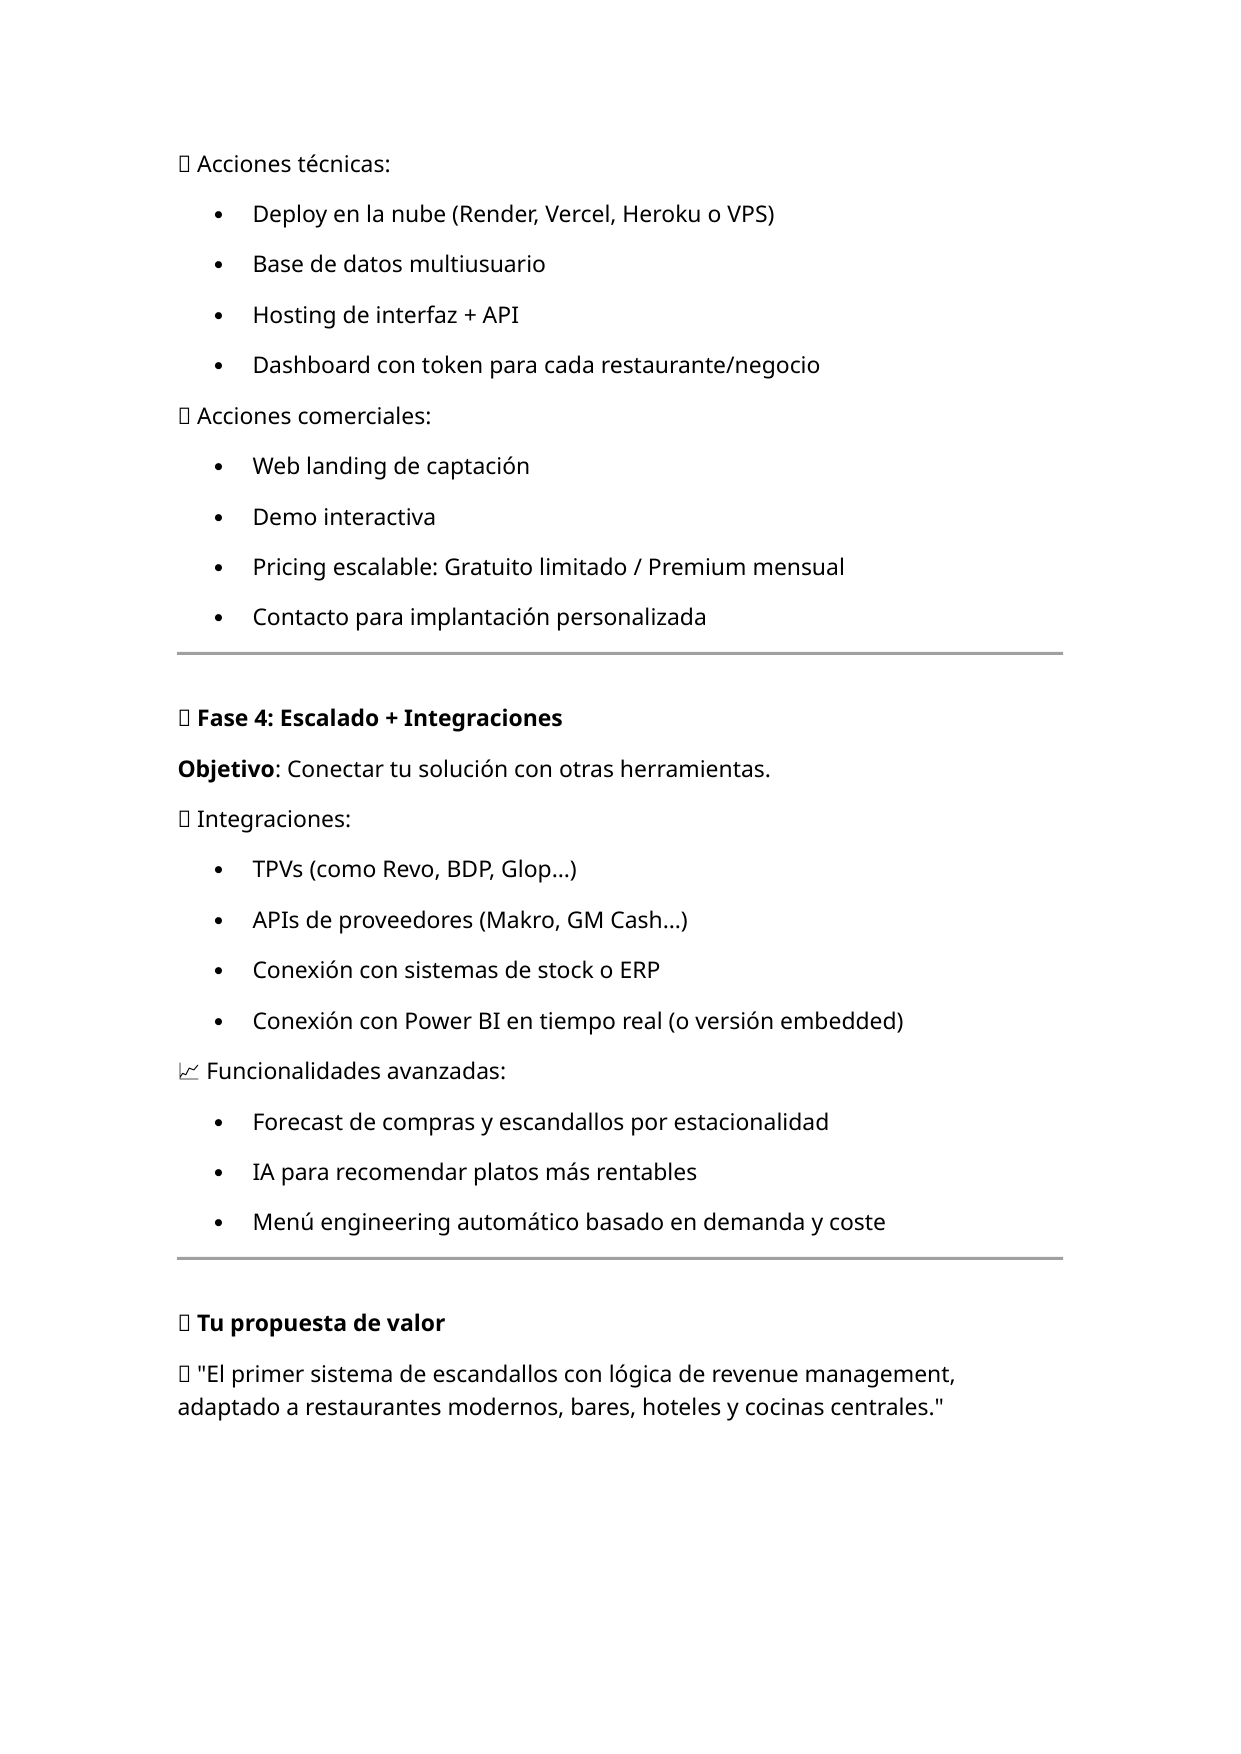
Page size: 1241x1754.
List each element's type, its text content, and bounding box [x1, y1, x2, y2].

text 💡 "El primer sistema de escandallos con lógica de revenue management, adaptado a restaurantes modernos, bares, hoteles y cocinas centrales." [177, 1358, 1063, 1423]
list TPVs (como Revo, BDP, Glop…) [215, 853, 1063, 885]
list Dashboard con token para cada restaurante/negocio [215, 349, 1063, 381]
list Web landing de captación [215, 450, 1063, 481]
list Base de datos multiusuario [215, 248, 1063, 280]
text 🔹 Fase 4: Escalado + Integraciones [177, 702, 1063, 733]
text 🔗 Integraciones: [177, 803, 1063, 834]
list Pricing escalable: Gratuito limitado / Premium mensual [215, 551, 1063, 582]
list Conexión con Power BI en tiempo real (o versión embedded) [215, 1005, 1063, 1036]
list Demo interactiva [215, 501, 1063, 532]
text Objetivo: Conectar tu solución con otras herramientas. [177, 753, 1063, 784]
list Hosting de interfaz + API [215, 299, 1063, 330]
text 🚀 Tu propuesta de valor [177, 1307, 1063, 1338]
list Deploy en la nube (Render, Vercel, Heroku o VPS) [215, 198, 1063, 229]
list Menú engineering automático basado en demanda y coste [215, 1206, 1063, 1238]
text 🧾 Acciones comerciales: [177, 400, 1063, 431]
list Forecast de compras y escandallos por estacionalidad [215, 1106, 1063, 1137]
list Contacto para implantación personalizada [215, 601, 1063, 633]
list IA para recomendar platos más rentables [215, 1156, 1063, 1187]
list Conexión con sistemas de stock o ERP [215, 954, 1063, 986]
text 🌐 Acciones técnicas: [177, 148, 1063, 179]
list APIs de proveedores (Makro, GM Cash…) [215, 904, 1063, 935]
text 📈 Funcionalidades avanzadas: [177, 1055, 1063, 1086]
